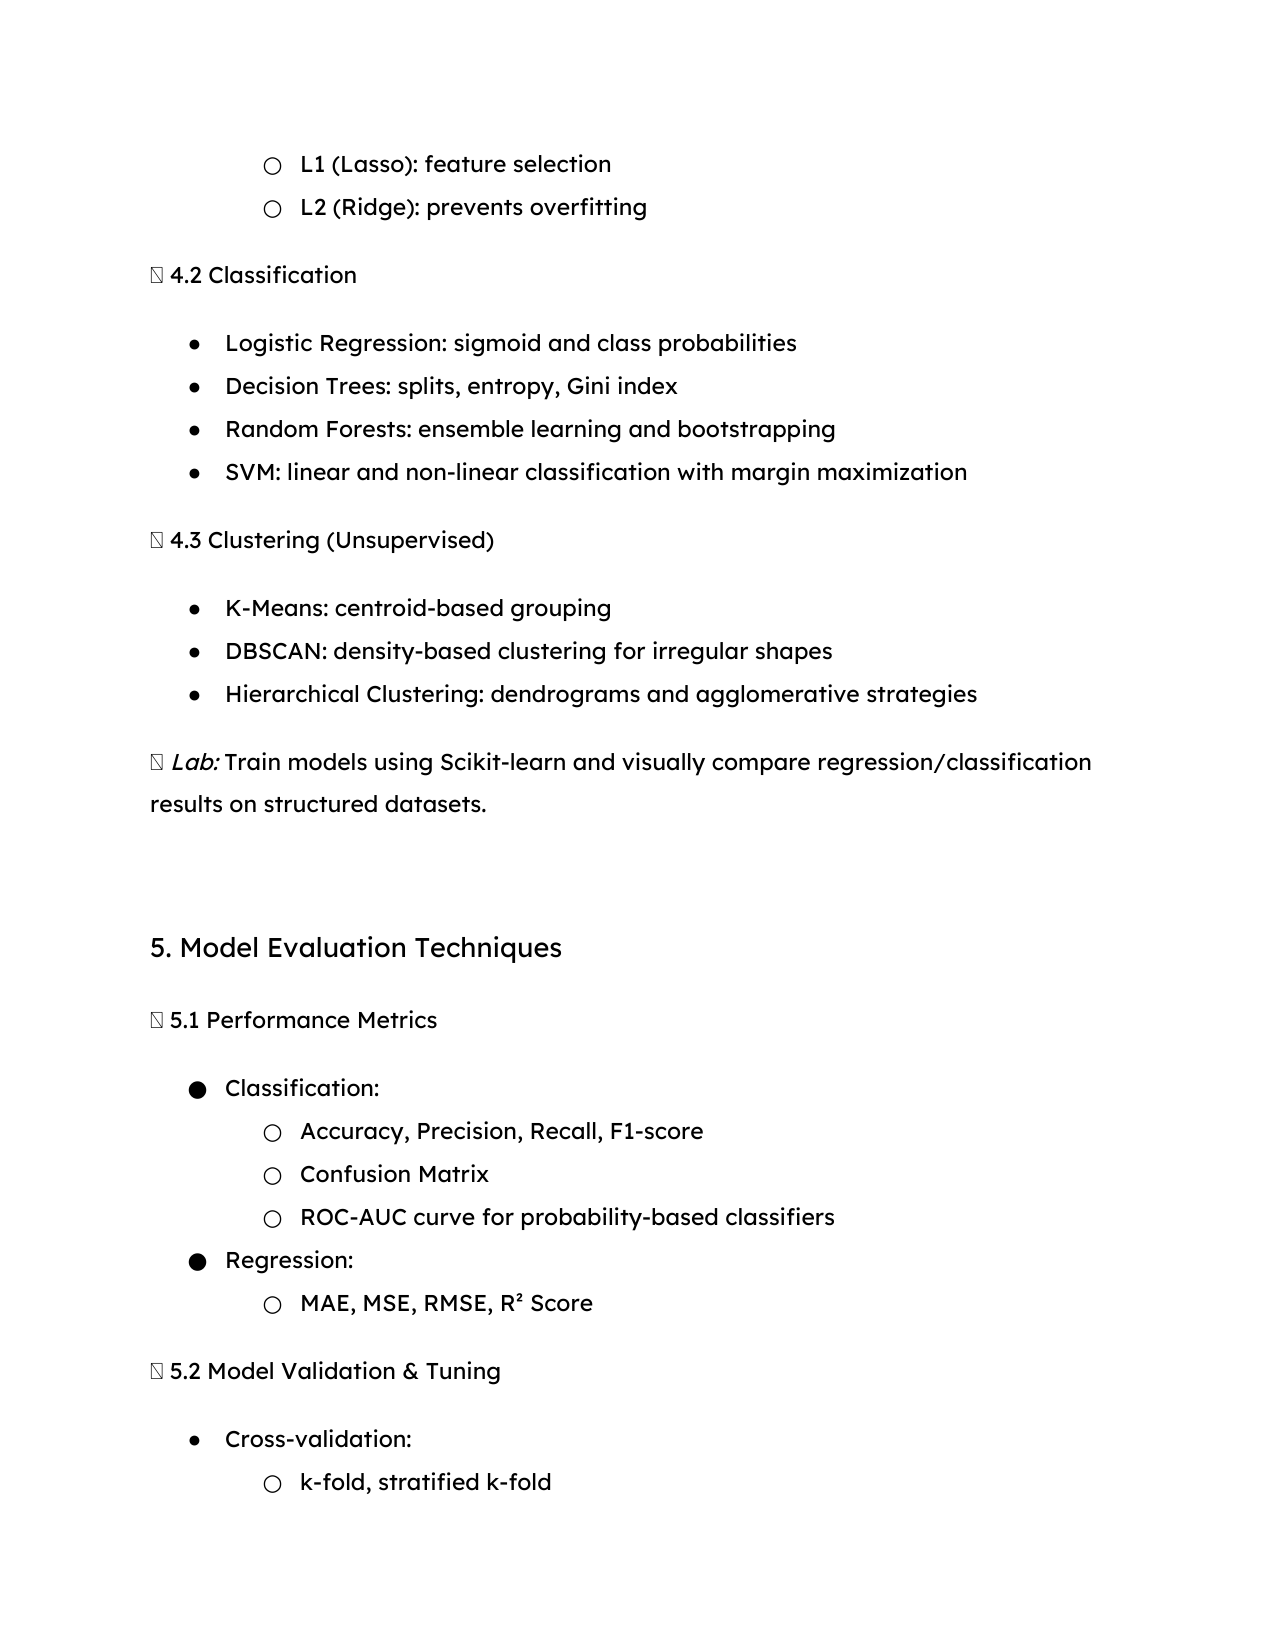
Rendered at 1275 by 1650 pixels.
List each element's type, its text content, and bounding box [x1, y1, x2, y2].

list DBSCAN: density-based clustering for irregular shapes [187, 636, 1125, 665]
list Accuracy, Precision, Recall, F1-score [262, 1117, 1125, 1145]
list Cross-validation: [187, 1424, 1125, 1453]
list Random Forests: ensemble learning and bootstrapping [187, 414, 1125, 443]
list Hierarchical Clustering: dendrograms and agglomerative strategies [187, 679, 1125, 708]
list L2 (Ridge): prevents overfitting [262, 193, 1125, 222]
list Decision Trees: splits, entropy, Gini index [187, 372, 1125, 400]
list Confusion Matrix [262, 1159, 1125, 1188]
subtitle 📌 4.2 Classification [150, 261, 1125, 289]
list Classification: [187, 1074, 1125, 1102]
subtitle 📌 5.2 Model Validation & Tuning [150, 1356, 1125, 1385]
list k-fold, stratified k-fold [262, 1467, 1125, 1496]
text 🧪 Lab: Train models using Scikit-learn and visually compare regression/classification results on structured datasets. [150, 747, 1125, 819]
list ROC-AUC curve for probability-based classifiers [262, 1202, 1125, 1231]
list Regression: [187, 1245, 1125, 1274]
list K-Means: centroid-based grouping [187, 593, 1125, 622]
subtitle 📌 5.1 Performance Metrics [150, 1006, 1125, 1034]
subtitle 📌 4.3 Clustering (Unsupervised) [150, 525, 1125, 554]
list MAE, MSE, RMSE, R² Score [262, 1288, 1125, 1317]
list Logistic Regression: sigmoid and class probabilities [187, 329, 1125, 357]
list L1 (Lasso): feature selection [262, 150, 1125, 179]
subtitle 5. Model Evaluation Techniques [150, 930, 1125, 964]
list SVM: linear and non-linear classification with margin maximization [187, 457, 1125, 486]
